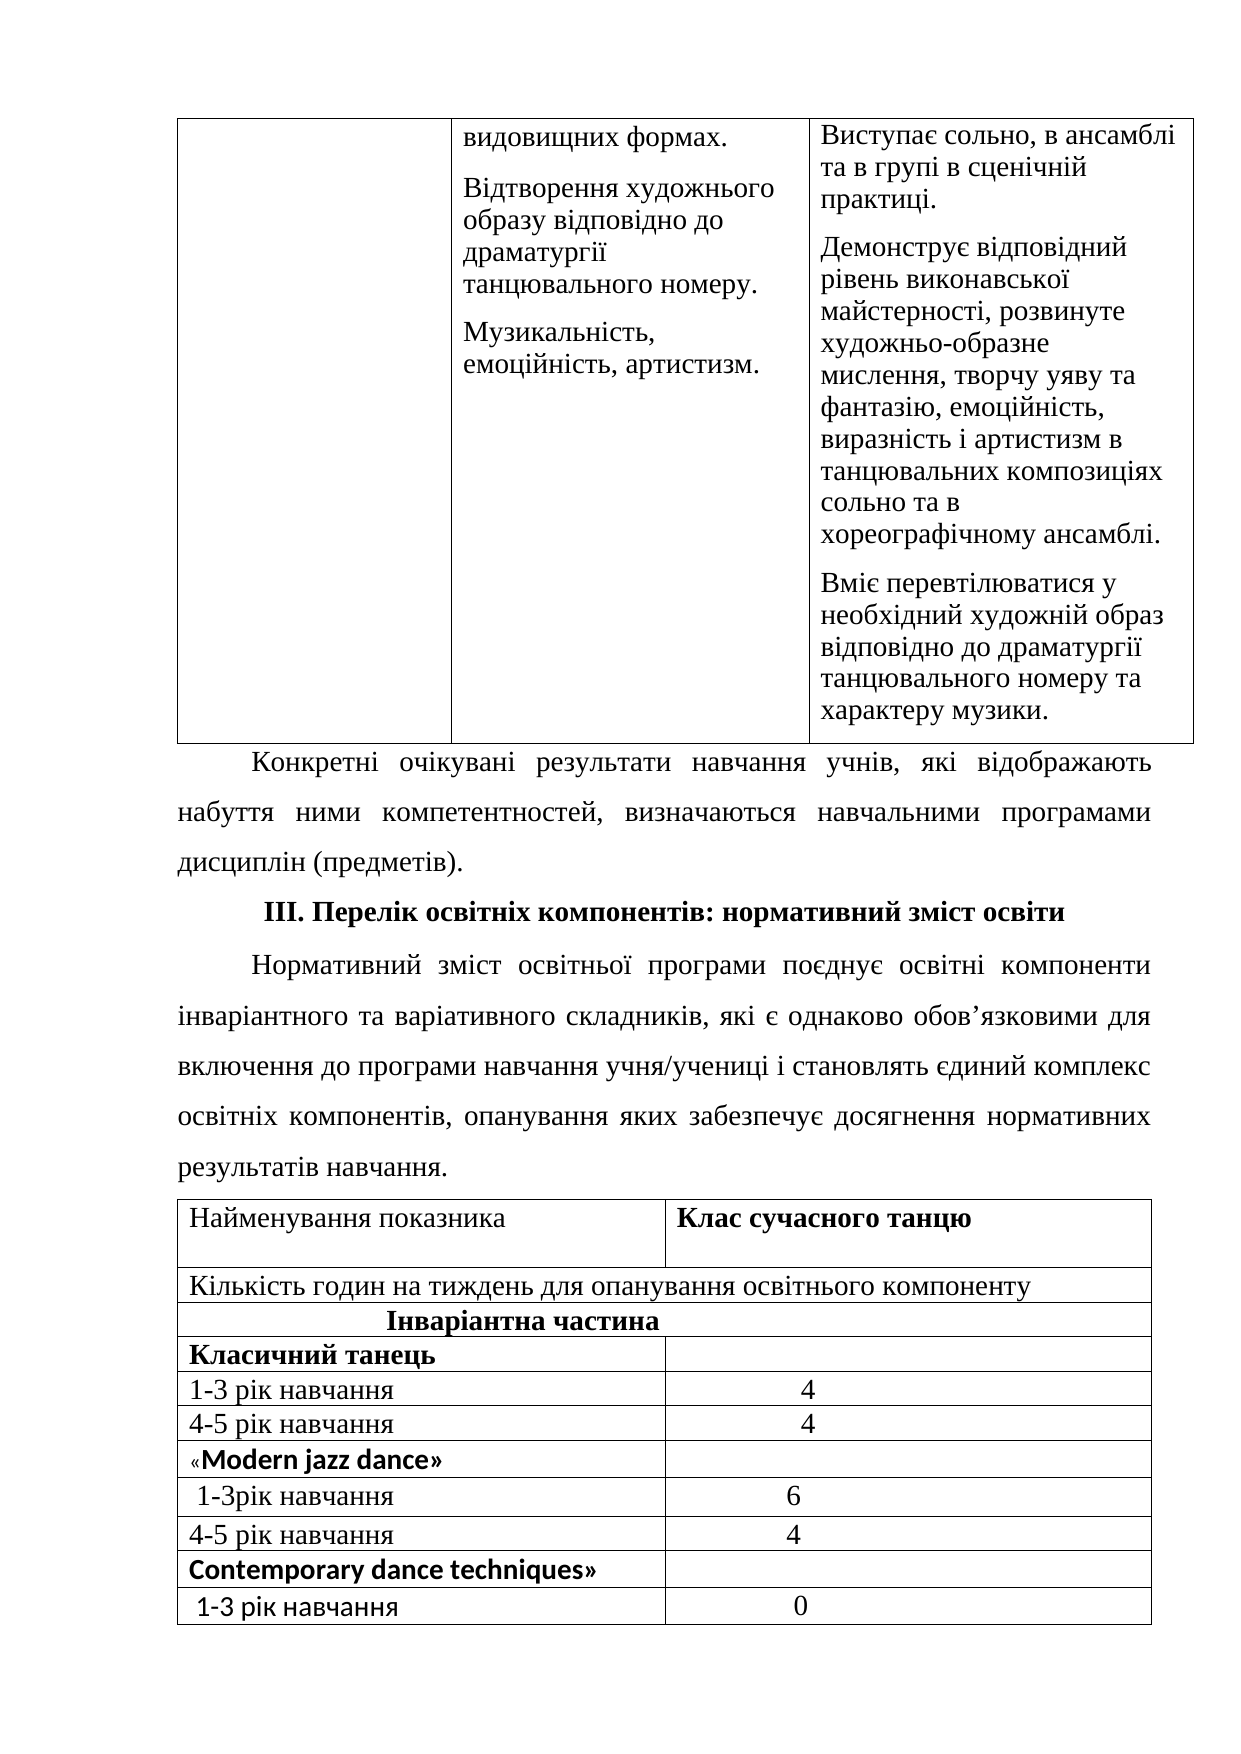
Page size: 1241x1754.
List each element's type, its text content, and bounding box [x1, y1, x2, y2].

table_cell 4-5 рік навчання [178, 1517, 665, 1550]
table_cell [666, 1551, 1151, 1587]
table_header Клас сучасного танцю [666, 1200, 1151, 1267]
text ІІІ. Перелік освітніх компонентів: нормативний зміст освіти [177, 894, 1152, 928]
table_header Найменування показника [178, 1200, 665, 1267]
text Нормативний зміст освітньої програми поєднує освітні компоненти інваріантного та варіативного складників, які є однаково обов’язковими для включення до програми навчання учня/учениці і становлять єдиний комплекс освітніх компонентів, опанування яких забезпечує досягнення нормативних результатів навчання. [177, 947, 1152, 1182]
table_cell [666, 1337, 1151, 1371]
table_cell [452, 119, 809, 743]
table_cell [178, 119, 451, 743]
table_cell 1-3рік навчання [178, 1478, 665, 1516]
table_cell 4 [666, 1372, 1151, 1405]
table_cell Сontemporary dance techniques» [178, 1551, 665, 1587]
table_cell Інваріантна частина [178, 1303, 1151, 1336]
table_cell 6 [666, 1478, 1151, 1516]
table_cell 4 [666, 1517, 1151, 1550]
table_cell [666, 1441, 1151, 1477]
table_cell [810, 119, 1193, 743]
table_cell 0 [666, 1588, 1151, 1624]
table_cell 4 [666, 1406, 1151, 1440]
table_cell 1-3 рік навчання [178, 1372, 665, 1405]
table_cell Кількість годин на тиждень для опанування освітнього компоненту [178, 1268, 1151, 1302]
table_cell «Modern jazz dance» [178, 1441, 665, 1477]
table_cell Класичний танець [178, 1337, 665, 1371]
table_cell 4-5 рік навчання [178, 1406, 665, 1440]
table_cell 1-3 рік навчання [178, 1588, 665, 1624]
text Конкретні очікувані результати навчання учнів, які відображають набуття ними компетентностей, визначаються навчальними програмами дисциплін (предметів). [177, 744, 1152, 878]
